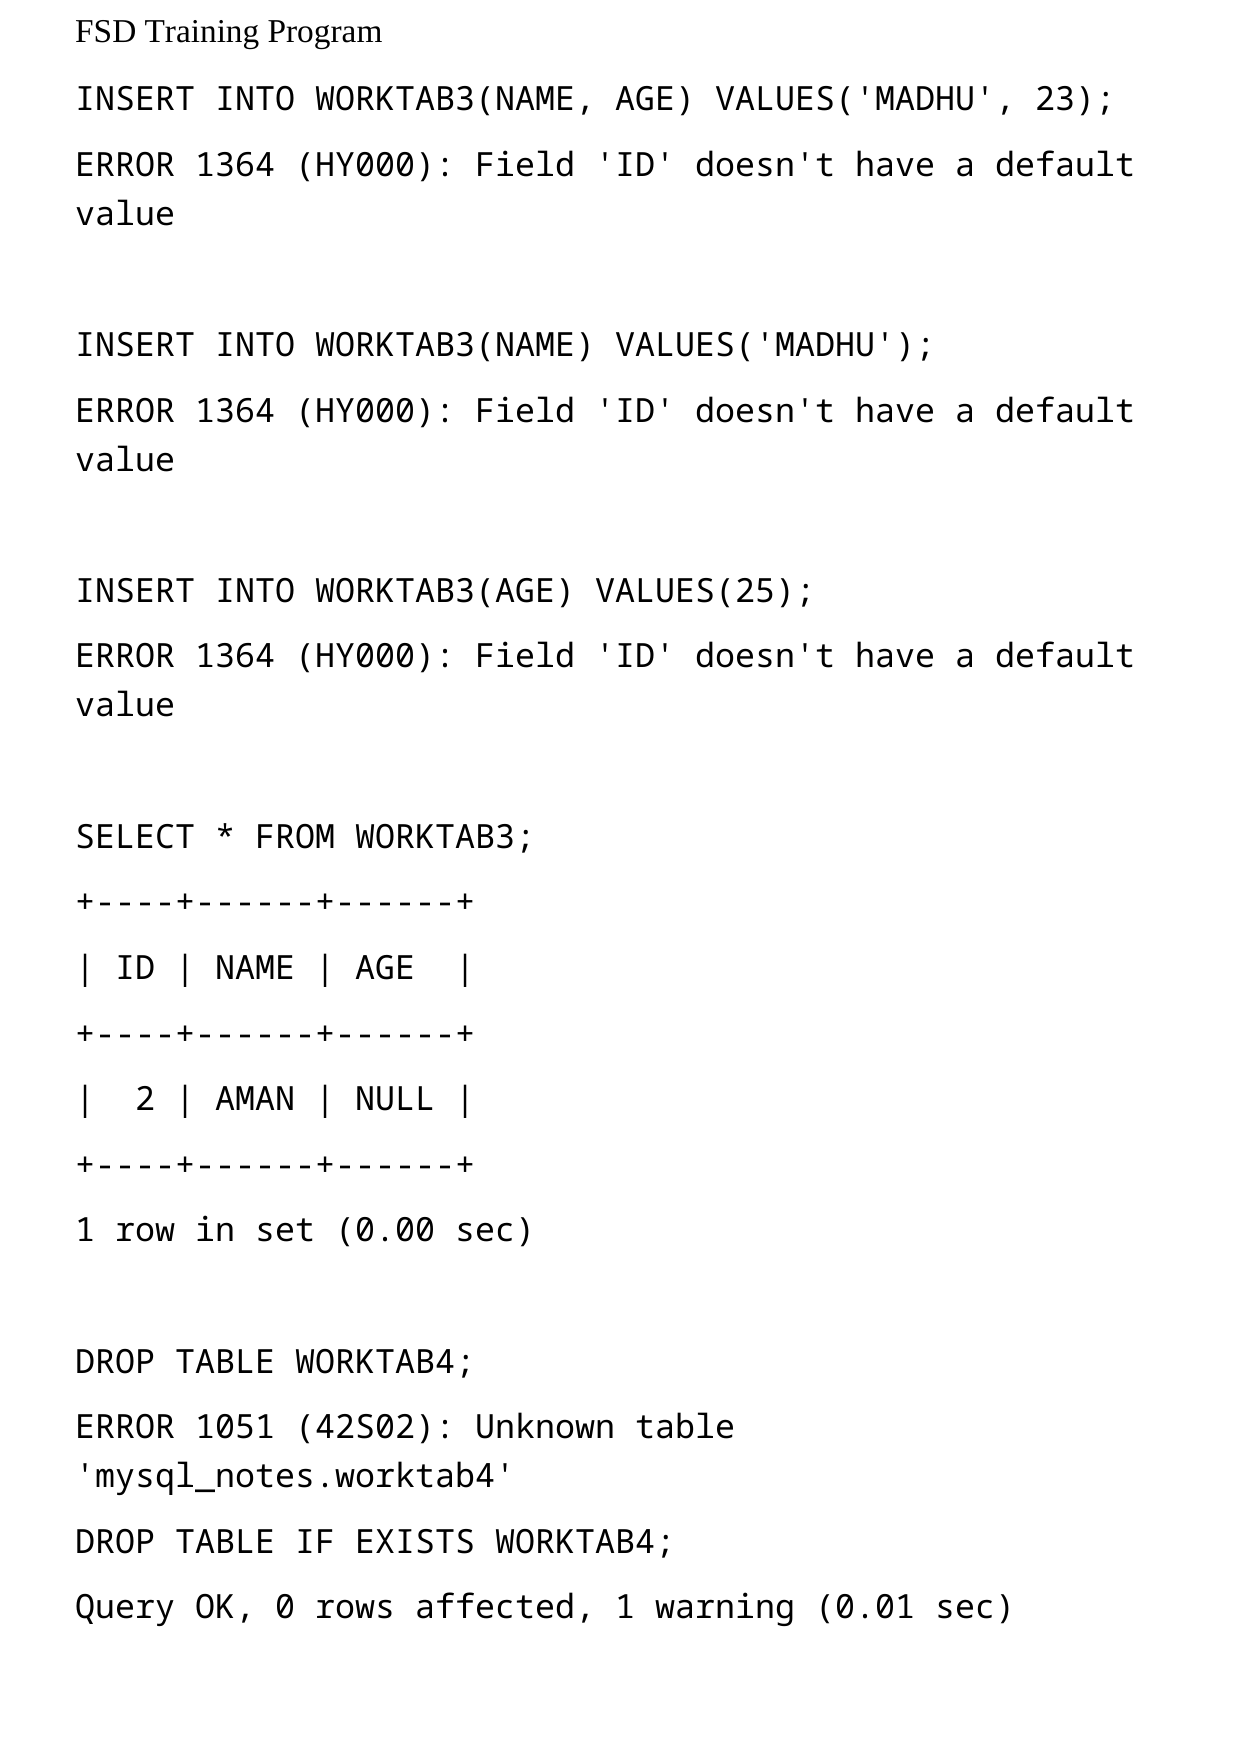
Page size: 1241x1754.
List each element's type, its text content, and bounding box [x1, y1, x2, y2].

text +----+------+------+ [75, 878, 1165, 923]
text ERROR 1051 (42S02): Unknown table 'mysql_notes.worktab4' [75, 1403, 1165, 1497]
text 1 row in set (0.00 sec) [75, 1206, 1165, 1252]
text SELECT * FROM WORKTAB3; [75, 812, 1165, 858]
text ERROR 1364 (HY000): Field 'ID' doesn't have a default value [75, 386, 1165, 481]
text DROP TABLE IF EXISTS WORKTAB4; [75, 1518, 1165, 1563]
text | ID | NAME | AGE | [75, 944, 1165, 989]
text INSERT INTO WORKTAB3(NAME) VALUES('MADHU'); [75, 321, 1165, 366]
text +----+------+------+ [75, 1141, 1165, 1186]
text +----+------+------+ [75, 1009, 1165, 1055]
text | 2 | AMAN | NULL | [75, 1075, 1165, 1120]
text INSERT INTO WORKTAB3(AGE) VALUES(25); [75, 567, 1165, 612]
text DROP TABLE WORKTAB4; [75, 1337, 1165, 1383]
text INSERT INTO WORKTAB3(NAME, AGE) VALUES('MADHU', 23); [75, 75, 1165, 120]
text ERROR 1364 (HY000): Field 'ID' doesn't have a default value [75, 632, 1165, 727]
text ERROR 1364 (HY000): Field 'ID' doesn't have a default value [75, 141, 1165, 235]
text Query OK, 0 rows affected, 1 warning (0.01 sec) [75, 1583, 1165, 1629]
